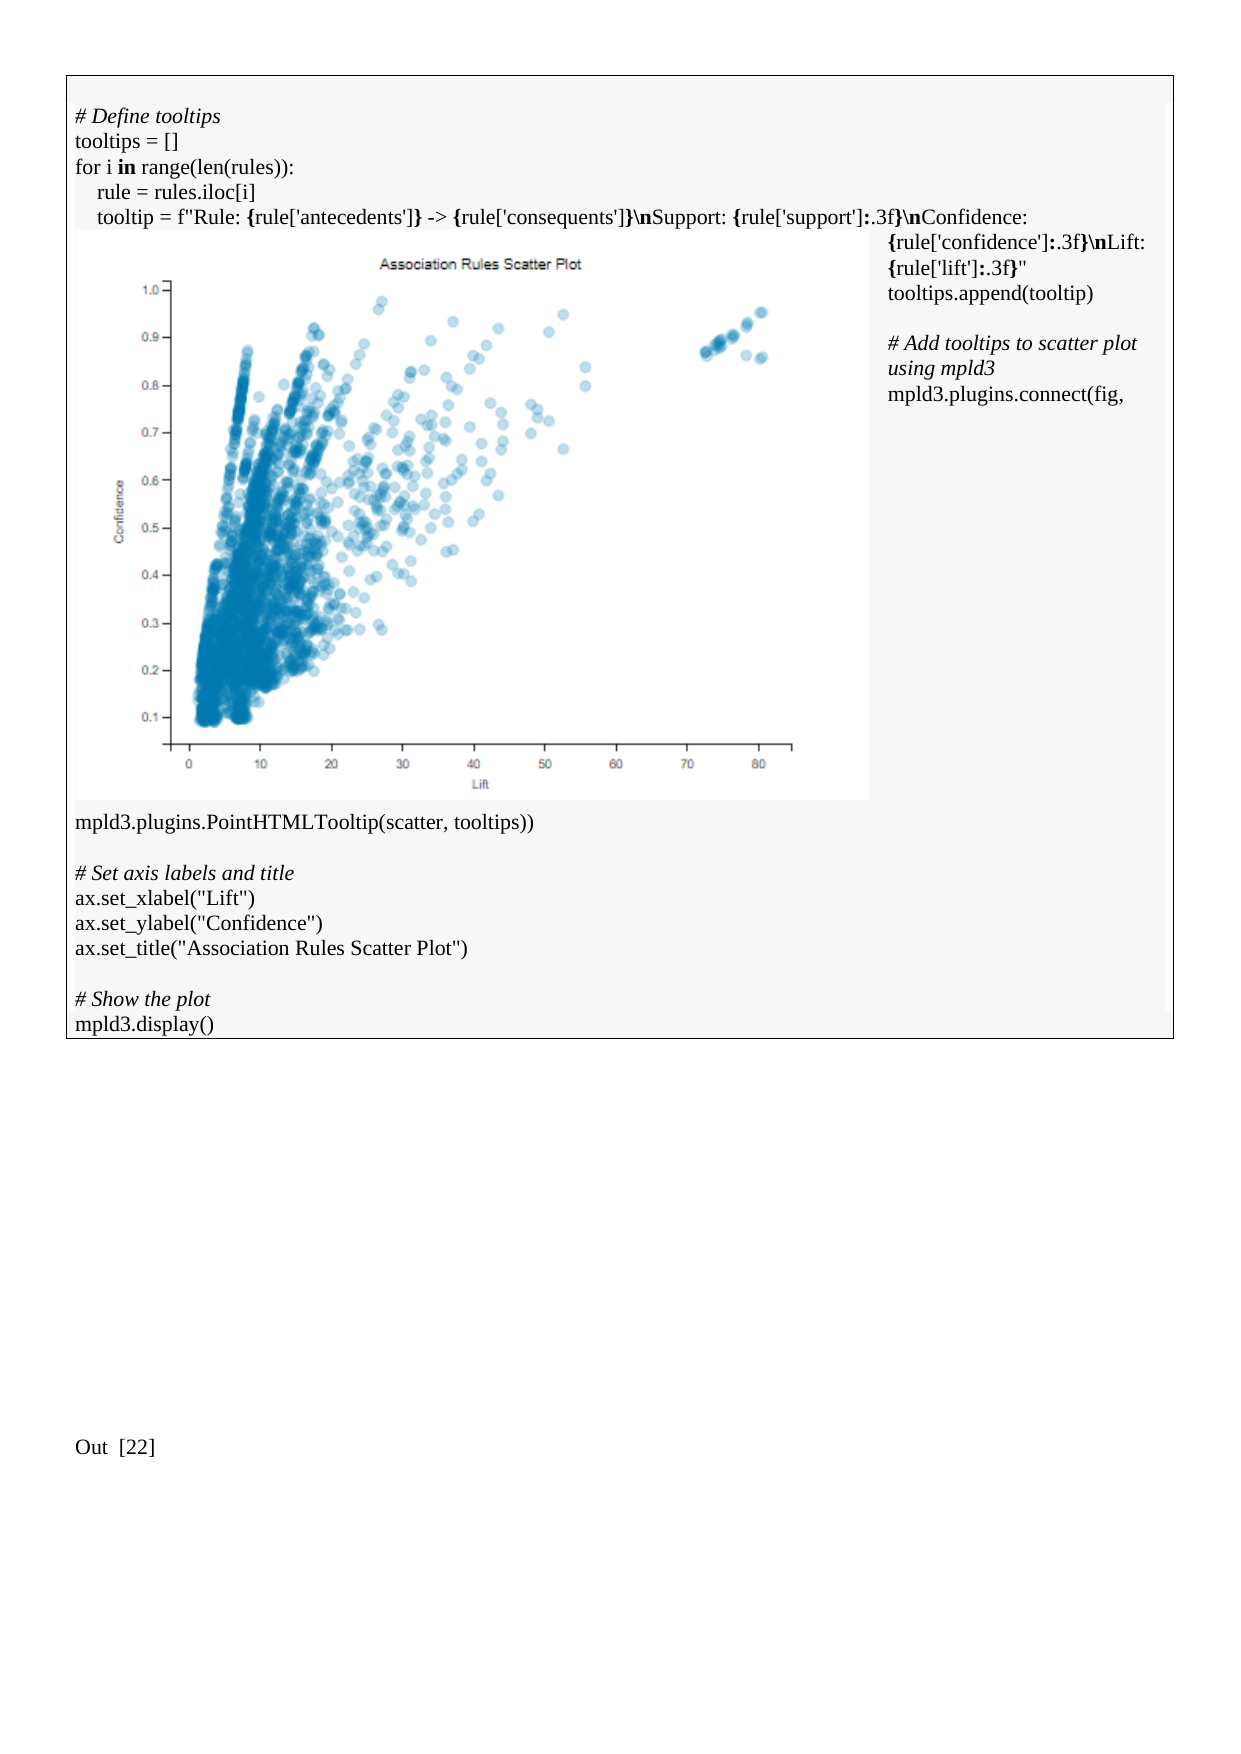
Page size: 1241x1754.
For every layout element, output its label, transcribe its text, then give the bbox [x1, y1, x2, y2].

text # Add tooltips to scatter plot using mpld3 [868, 330, 1165, 381]
text # Set axis labels and title [75, 859, 1165, 885]
text tooltips.append(tooltip) [868, 280, 1165, 305]
text rule = rules.iloc[i] [75, 179, 1165, 204]
text Out [22] [75, 1434, 1165, 1459]
text # Define tooltips [75, 103, 1165, 128]
text ax.set_xlabel("Lift") [75, 885, 1165, 910]
text ax.set_ylabel("Confidence") [75, 910, 1165, 935]
text mpld3.plugins.connect(fig, mpld3.plugins.PointHTMLTooltip(scatter, tooltips)) [75, 381, 1165, 834]
text tooltips = [] [75, 128, 1165, 154]
text # Show the plot [75, 986, 1165, 1008]
text mpld3.display() [67, 1008, 1173, 1038]
text tooltip = f"Rule: {rule['antecedents']} -> {rule['consequents']}\nSupport: {rule['support']:.3f}\nConfidence: {rule['confidence']:.3f}\nLift: {rule['lift']:.3f}" [75, 204, 1165, 280]
text ax.set_title("Association Rules Scatter Plot") [75, 935, 1165, 960]
picture [75, 229, 868, 799]
text for i in range(len(rules)): [75, 154, 1165, 179]
